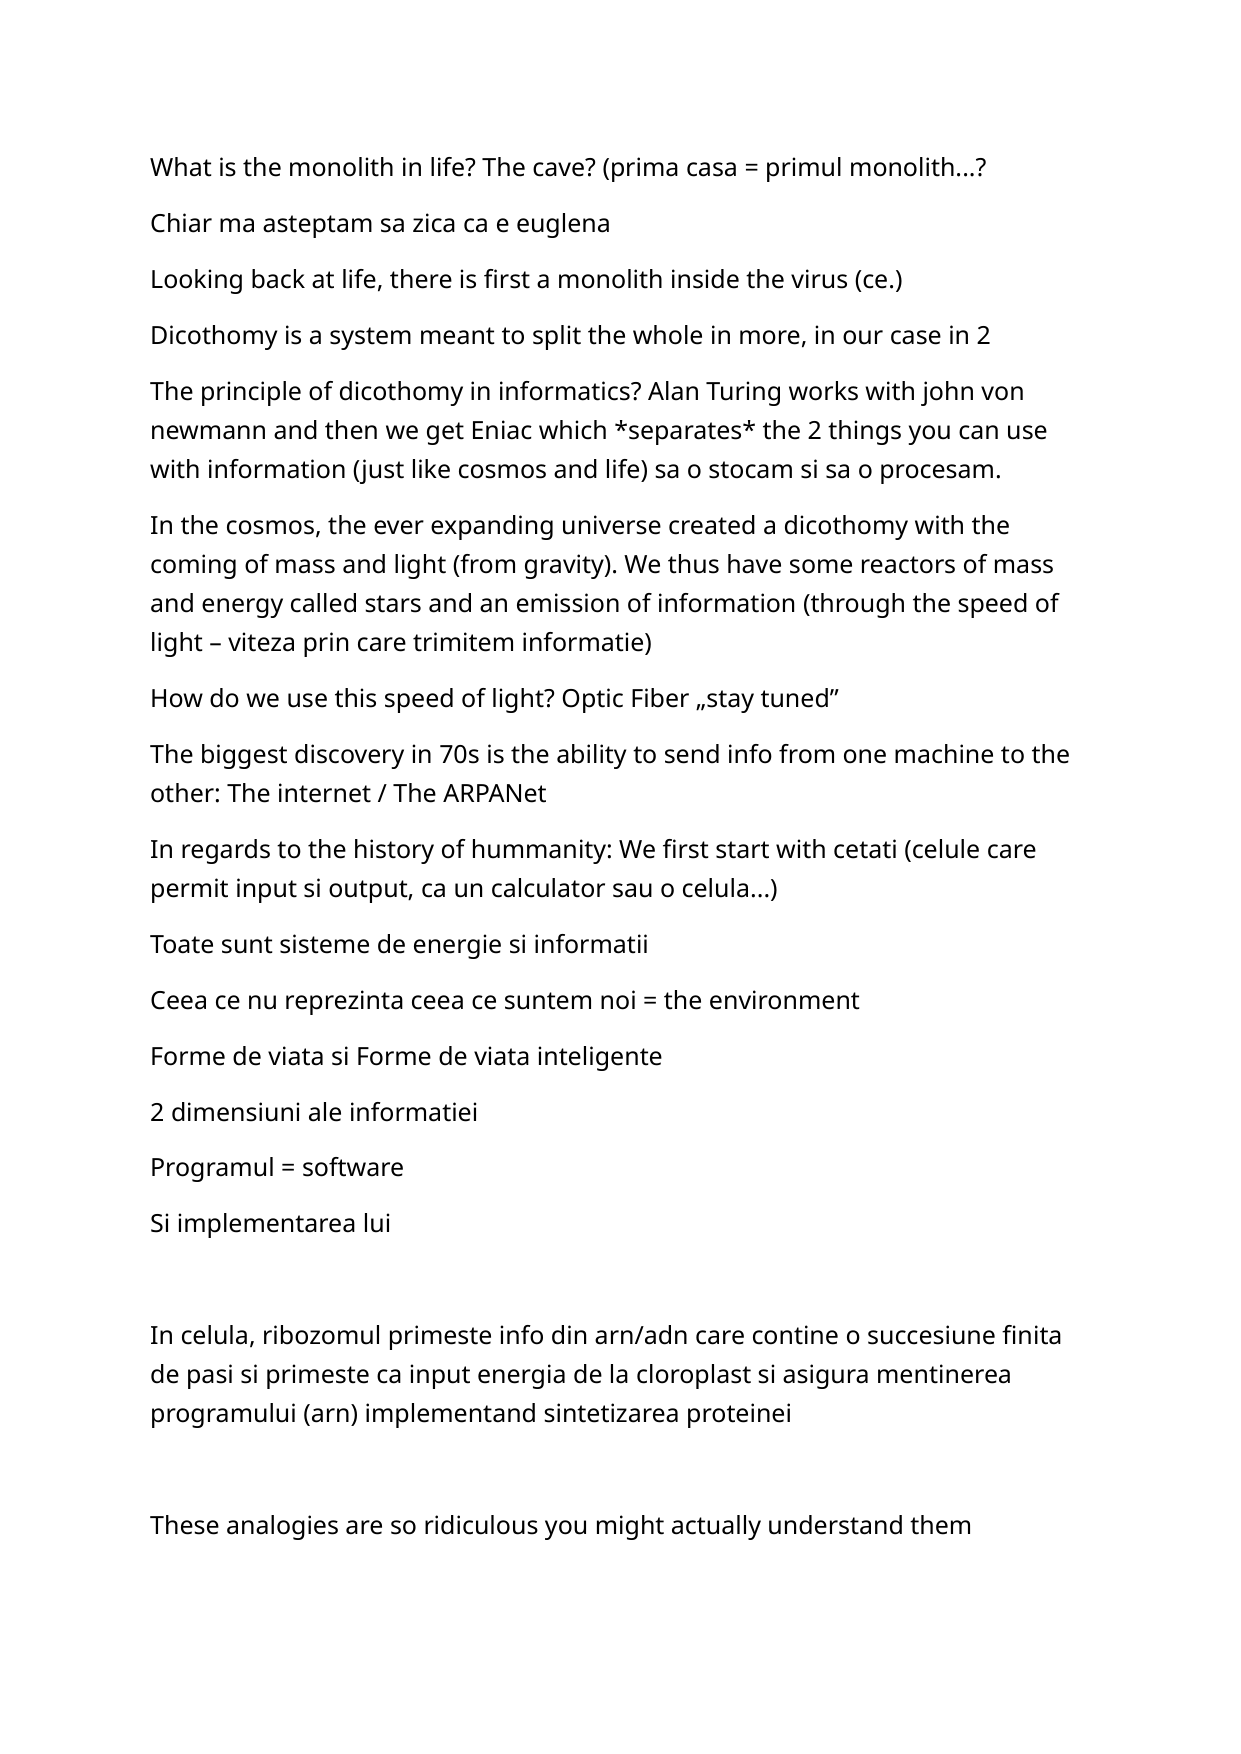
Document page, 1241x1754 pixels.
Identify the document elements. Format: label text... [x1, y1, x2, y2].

text In celula, ribozomul primeste info din arn/adn care contine o succesiune finita de pasi si primeste ca input energia de la cloroplast si asigura mentinerea programului (arn) implementand sintetizarea proteinei [150, 1317, 1090, 1430]
text Toate sunt sisteme de energie si informatii [150, 927, 1090, 961]
text Ceea ce nu reprezinta ceea ce suntem noi = the environment [150, 982, 1090, 1017]
text In the cosmos, the ever expanding universe created a dicothomy with the coming of mass and light (from gravity). We thus have some reactors of mass and energy called stars and an emission of information (through the speed of light – viteza prin care trimitem informatie) [150, 507, 1090, 659]
text How do we use this speed of light? Optic Fiber „stay tuned” [150, 681, 1090, 715]
text Programul = software [150, 1150, 1090, 1184]
text These analogies are so ridiculous you might actually understand them [150, 1507, 1090, 1542]
text Forme de viata si Forme de viata inteligente [150, 1038, 1090, 1072]
text 2 dimensiuni ale informatiei [150, 1094, 1090, 1128]
text The principle of dicothomy in informatics? Alan Turing works with john von newmann and then we get Eniac which *separates* the 2 things you can use with information (just like cosmos and life) sa o stocam si sa o procesam. [150, 373, 1090, 486]
text The biggest discovery in 70s is the ability to send info from one machine to the other: The internet / The ARPANet [150, 737, 1090, 810]
text Si implementarea lui [150, 1206, 1090, 1240]
text Dicothomy is a system meant to split the whole in more, in our case in 2 [150, 317, 1090, 352]
text In regards to the history of hummanity: We first start with cetati (celule care permit input si output, ca un calculator sau o celula...) [150, 832, 1090, 905]
text Chiar ma asteptam sa zica ca e euglena [150, 206, 1090, 240]
text What is the monolith in life? The cave? (prima casa = primul monolith...? [150, 150, 1090, 184]
text Looking back at life, there is first a monolith inside the virus (ce.) [150, 262, 1090, 296]
